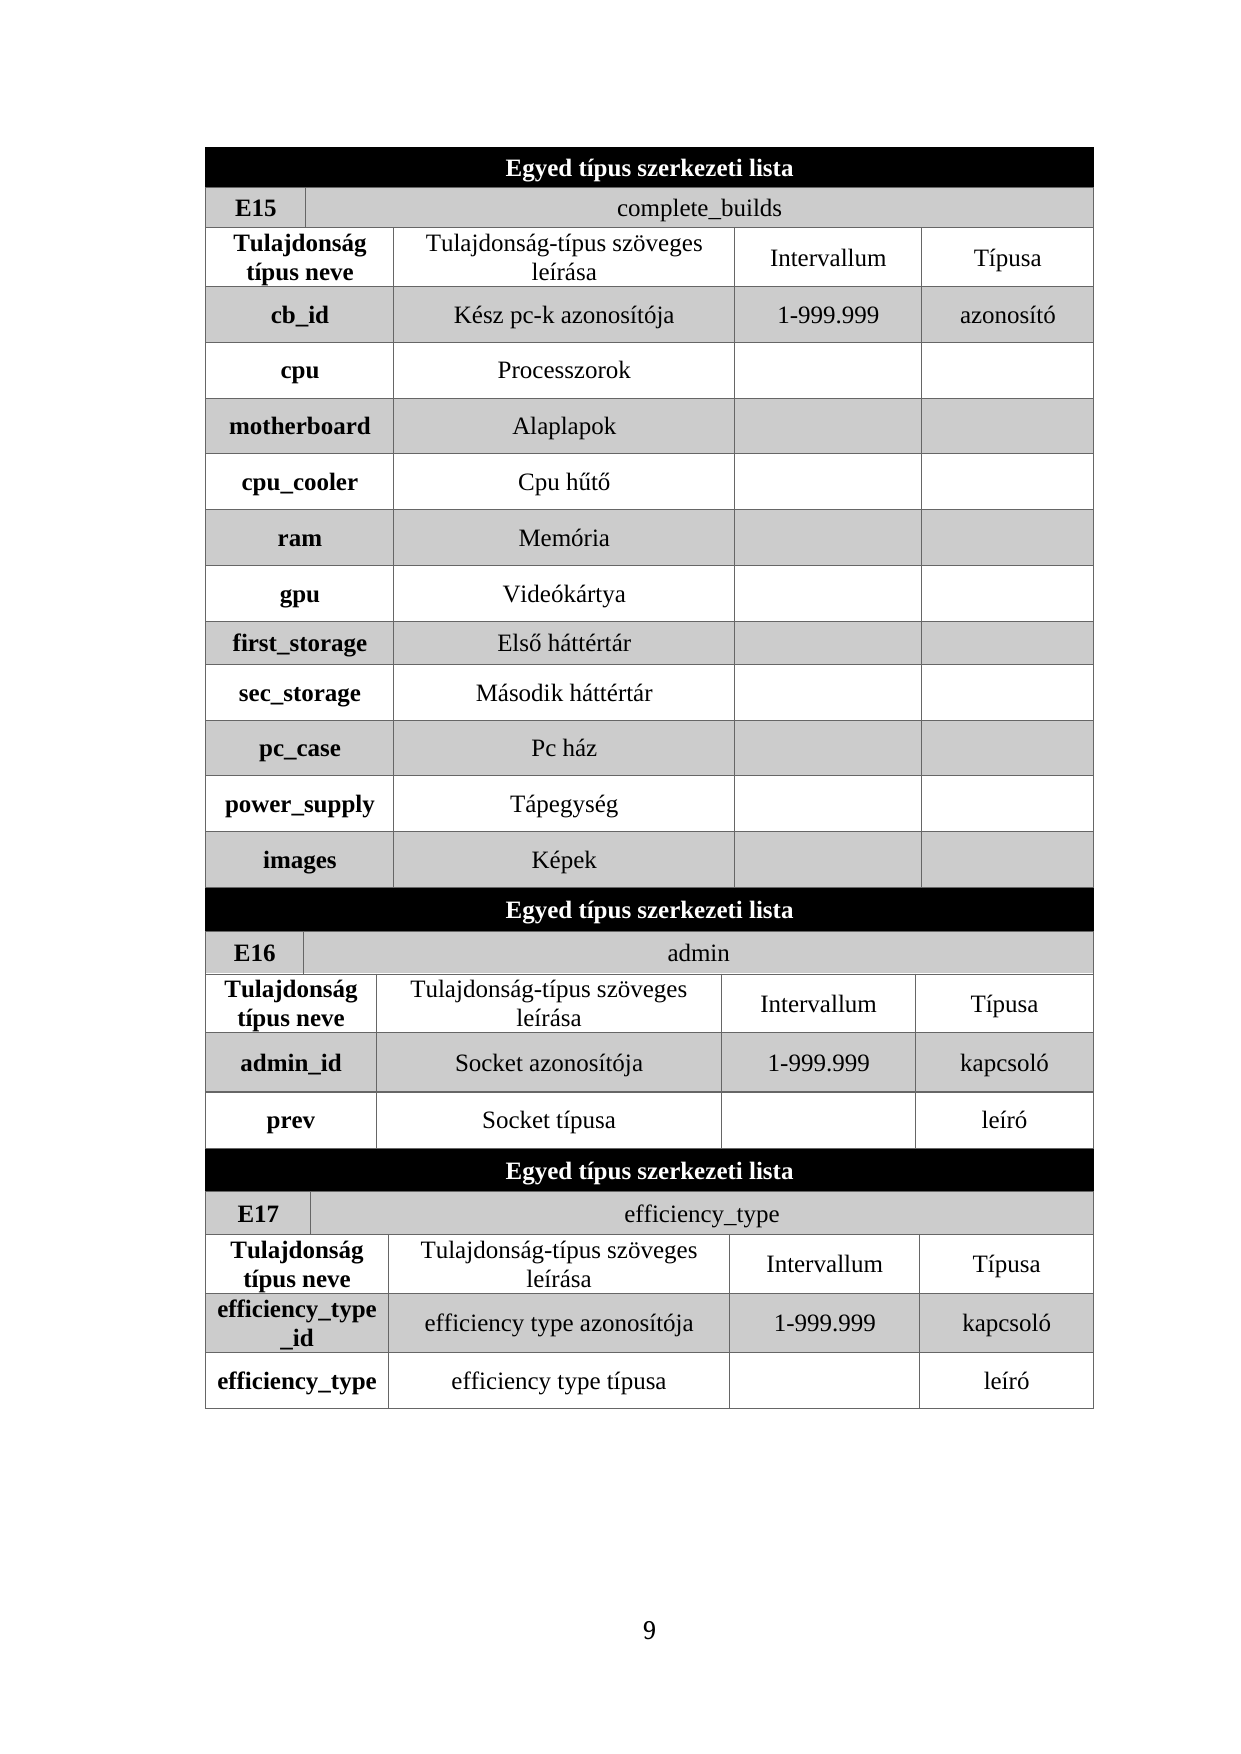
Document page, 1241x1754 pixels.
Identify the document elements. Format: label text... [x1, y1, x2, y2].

table_cell leíró [920, 1353, 1093, 1408]
table_cell [722, 1093, 915, 1147]
table_cell Socket azonosítója [377, 1033, 721, 1091]
table_cell E15 [206, 188, 305, 227]
table_cell ram [206, 510, 393, 565]
table_cell [730, 1353, 919, 1408]
table_cell cpu_cooler [206, 454, 393, 509]
table_cell Memória [394, 510, 734, 565]
table_cell [735, 776, 921, 831]
table_cell pc_case [206, 721, 393, 775]
table_cell Videókártya [394, 566, 734, 621]
table_cell Típusa [922, 228, 1093, 286]
table_cell Tulajdonság típus neve [206, 975, 376, 1032]
table_cell prev [206, 1093, 376, 1147]
table_cell efficiency type típusa [389, 1353, 729, 1408]
table_cell leíró [916, 1093, 1093, 1147]
table_cell efficiency_type _id [206, 1294, 388, 1352]
table_cell Első háttértár [394, 622, 734, 664]
table_cell [922, 832, 1093, 887]
table_cell [735, 399, 921, 453]
table_cell [735, 721, 921, 775]
table_cell motherboard [206, 399, 393, 453]
table_cell first_storage [206, 622, 393, 664]
table_cell efficiency type azonosítója [389, 1294, 729, 1352]
table_cell azonosító [922, 287, 1093, 342]
table_cell admin [304, 932, 1093, 973]
table_cell cpu [206, 343, 393, 397]
table_cell Tulajdonság típus neve [206, 228, 393, 286]
table_cell [735, 566, 921, 621]
table_cell gpu [206, 566, 393, 621]
table_cell Típusa [916, 975, 1093, 1032]
table_cell sec_storage [206, 665, 393, 719]
table_header Egyed típus szerkezeti lista [206, 889, 1093, 931]
table_cell [735, 832, 921, 887]
table_cell Tulajdonság-típus szöveges leírása [389, 1235, 729, 1292]
table_cell [922, 721, 1093, 775]
table_cell [922, 566, 1093, 621]
table_cell [922, 343, 1093, 397]
table_cell [735, 510, 921, 565]
table_cell [922, 399, 1093, 453]
table_cell Képek [394, 832, 734, 887]
table_cell Processzorok [394, 343, 734, 397]
table_cell efficiency_type [206, 1353, 388, 1408]
table_cell [735, 622, 921, 664]
table_cell E17 [206, 1192, 310, 1234]
table_cell Kész pc-k azonosítója [394, 287, 734, 342]
table_header Egyed típus szerkezeti lista [206, 1150, 1093, 1191]
table_cell [922, 622, 1093, 664]
table_cell 1-999.999 [730, 1294, 919, 1352]
table_cell Intervallum [722, 975, 915, 1032]
table_cell Tápegység [394, 776, 734, 831]
table_header Egyed típus szerkezeti lista [206, 148, 1093, 187]
table_cell [922, 510, 1093, 565]
table_cell [735, 665, 921, 719]
table_cell images [206, 832, 393, 887]
table_cell complete_builds [306, 188, 1093, 227]
table_cell Pc ház [394, 721, 734, 775]
table_cell Intervallum [730, 1235, 919, 1292]
table_cell [735, 454, 921, 509]
table_cell Tulajdonság típus neve [206, 1235, 388, 1292]
table_cell Tulajdonság-típus szöveges leírása [394, 228, 734, 286]
table_cell cb_id [206, 287, 393, 342]
table_cell Socket típusa [377, 1093, 721, 1147]
table_cell Cpu hűtő [394, 454, 734, 509]
table_cell [735, 343, 921, 397]
table_cell kapcsoló [920, 1294, 1093, 1352]
table_cell [922, 454, 1093, 509]
table_cell [922, 776, 1093, 831]
table_cell efficiency_type [311, 1192, 1093, 1234]
table_cell power_supply [206, 776, 393, 831]
table_cell [922, 665, 1093, 719]
table_cell Alaplapok [394, 399, 734, 453]
table_cell admin_id [206, 1033, 376, 1091]
table_cell E16 [206, 932, 303, 973]
table_cell 1-999.999 [722, 1033, 915, 1091]
table_cell Típusa [920, 1235, 1093, 1292]
table_cell Tulajdonság-típus szöveges leírása [377, 975, 721, 1032]
table_cell Intervallum [735, 228, 921, 286]
table_cell kapcsoló [916, 1033, 1093, 1091]
table_cell Második háttértár [394, 665, 734, 719]
table_cell 1-999.999 [735, 287, 921, 342]
